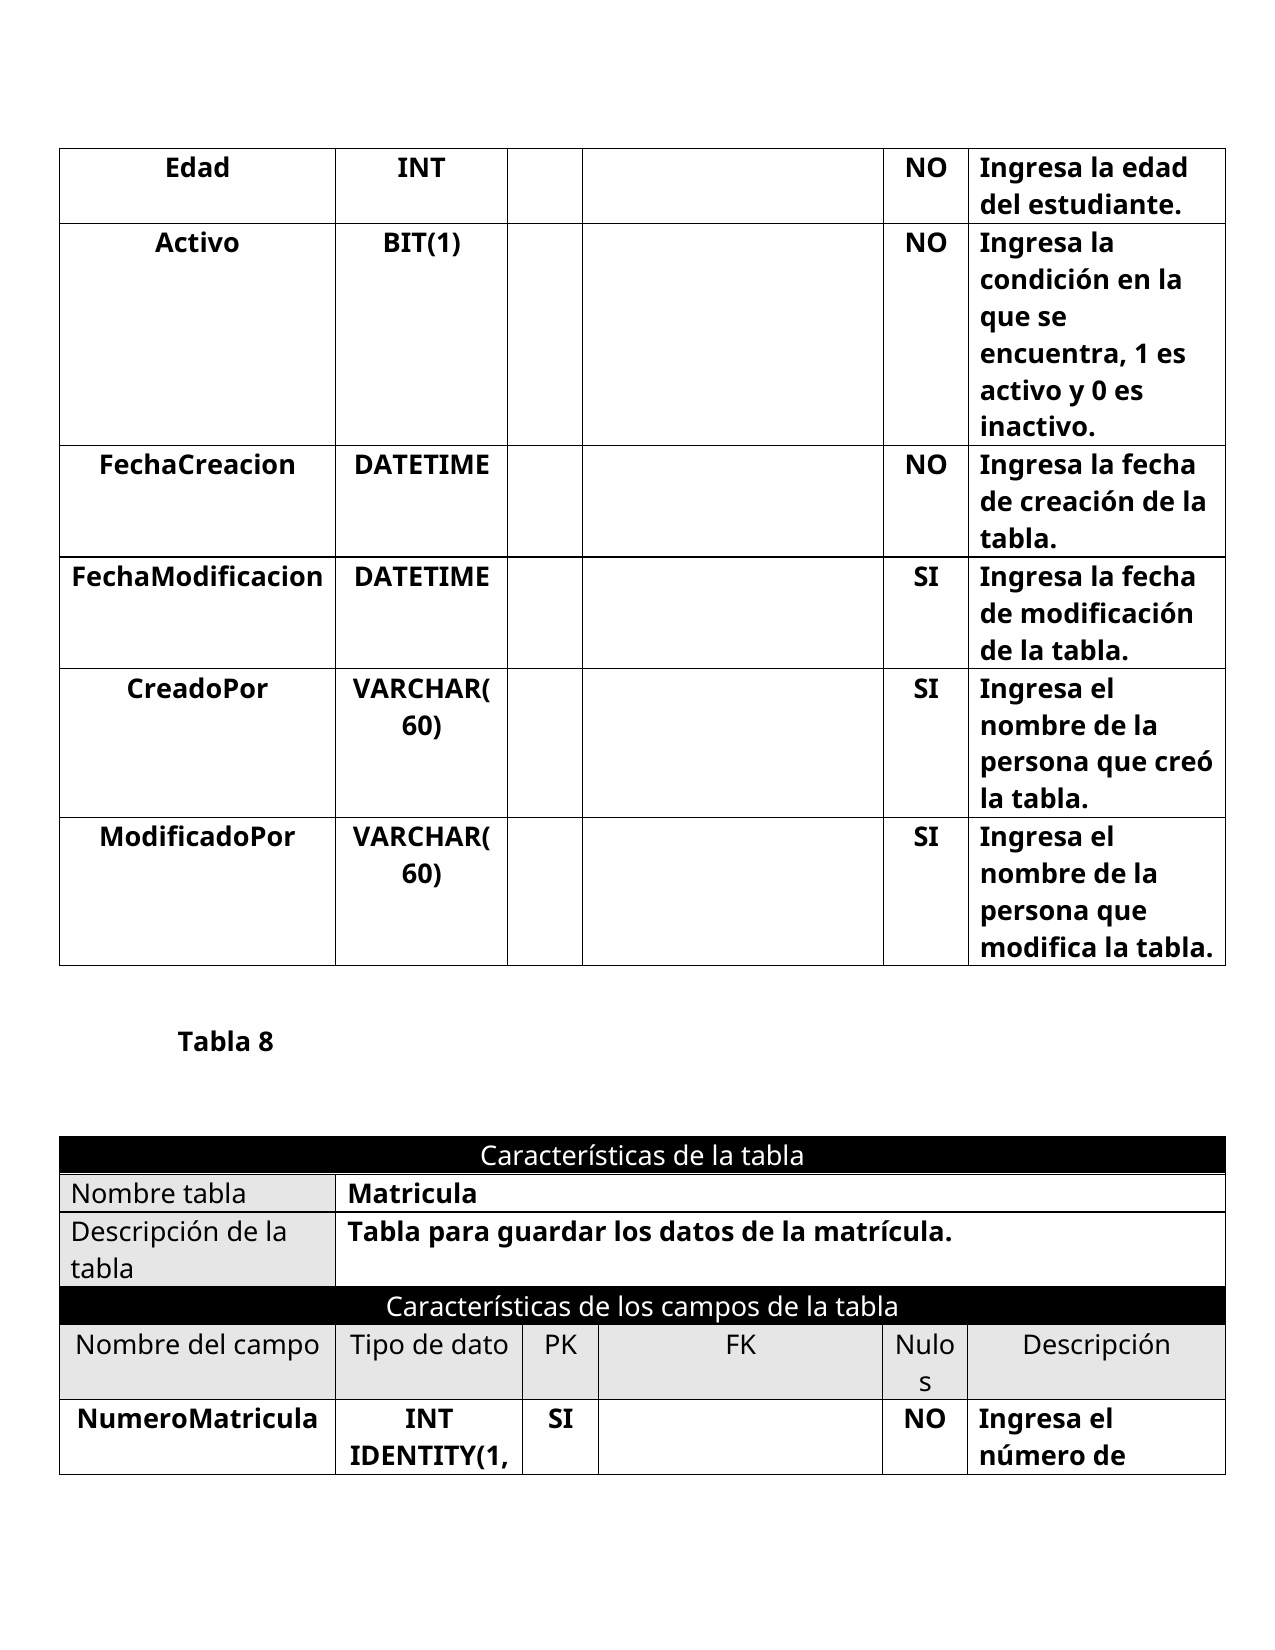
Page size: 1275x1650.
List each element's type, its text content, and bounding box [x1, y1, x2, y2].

table_cell Ingresa la condición en la que se encuentra, 1 es activo y 0 es inactivo. [969, 224, 1225, 445]
table_cell NO [883, 1400, 967, 1474]
table_cell FechaModificacion [60, 558, 335, 668]
table_cell INT [336, 149, 507, 222]
table_cell [508, 149, 582, 222]
table_cell Ingresa el nombre de la persona que creó la tabla. [969, 669, 1225, 817]
table_cell [508, 224, 582, 445]
table_cell Activo [60, 224, 335, 445]
table_cell DATETIME [336, 446, 507, 556]
table_cell [583, 224, 883, 445]
table_cell INT IDENTITY(1,1) [336, 1400, 522, 1474]
table_cell [508, 558, 582, 668]
table_cell NO [884, 446, 968, 556]
table_cell Ingresa el nombre de la persona que modifica la tabla. [969, 818, 1225, 965]
table_cell Edad [60, 149, 335, 222]
table_cell Matricula [336, 1175, 1225, 1211]
table_cell [583, 558, 883, 668]
table_cell PK [523, 1325, 598, 1399]
table_cell ModificadoPor [60, 818, 335, 965]
table_cell NumeroMatricula [60, 1400, 335, 1474]
table_cell BIT(1) [336, 224, 507, 445]
table_cell Ingresa la fecha de creación de la tabla. [969, 446, 1225, 556]
table_cell SI [523, 1400, 598, 1474]
table_cell SI [884, 669, 968, 817]
table_cell Características de los campos de la tabla [60, 1287, 1225, 1324]
table_cell SI [884, 818, 968, 965]
table_cell NO [884, 149, 968, 222]
table_cell NO [884, 224, 968, 445]
table_cell Nombre del campo [60, 1325, 335, 1399]
table_cell FK [599, 1325, 882, 1399]
table_cell [508, 669, 582, 817]
table_cell [508, 446, 582, 556]
table_cell [583, 818, 883, 965]
table_cell Tabla para guardar los datos de la matrícula. [336, 1213, 1225, 1286]
table_cell [508, 818, 582, 965]
table_cell Descripción de la tabla [60, 1213, 335, 1286]
table_cell [583, 446, 883, 556]
table_cell Nulos [883, 1325, 967, 1399]
table_cell [599, 1400, 882, 1474]
table_cell Ingresa la edad del estudiante. [969, 149, 1225, 222]
table_cell Nombre tabla [60, 1175, 335, 1211]
table_cell SI [884, 558, 968, 668]
text Tabla 8 [177, 1023, 1098, 1059]
table_cell DATETIME [336, 558, 507, 668]
table_cell Ingresa la fecha de modificación de la tabla. [969, 558, 1225, 668]
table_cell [968, 1400, 1225, 1474]
table_cell [583, 669, 883, 817]
table_cell VARCHAR(60) [336, 669, 507, 817]
table_header Características de la tabla [60, 1137, 1225, 1173]
table_cell FechaCreacion [60, 446, 335, 556]
table_cell Descripción [968, 1325, 1225, 1399]
table_cell [583, 149, 883, 222]
table_cell VARCHAR(60) [336, 818, 507, 965]
table_cell Tipo de dato [336, 1325, 522, 1399]
table_cell CreadoPor [60, 669, 335, 817]
